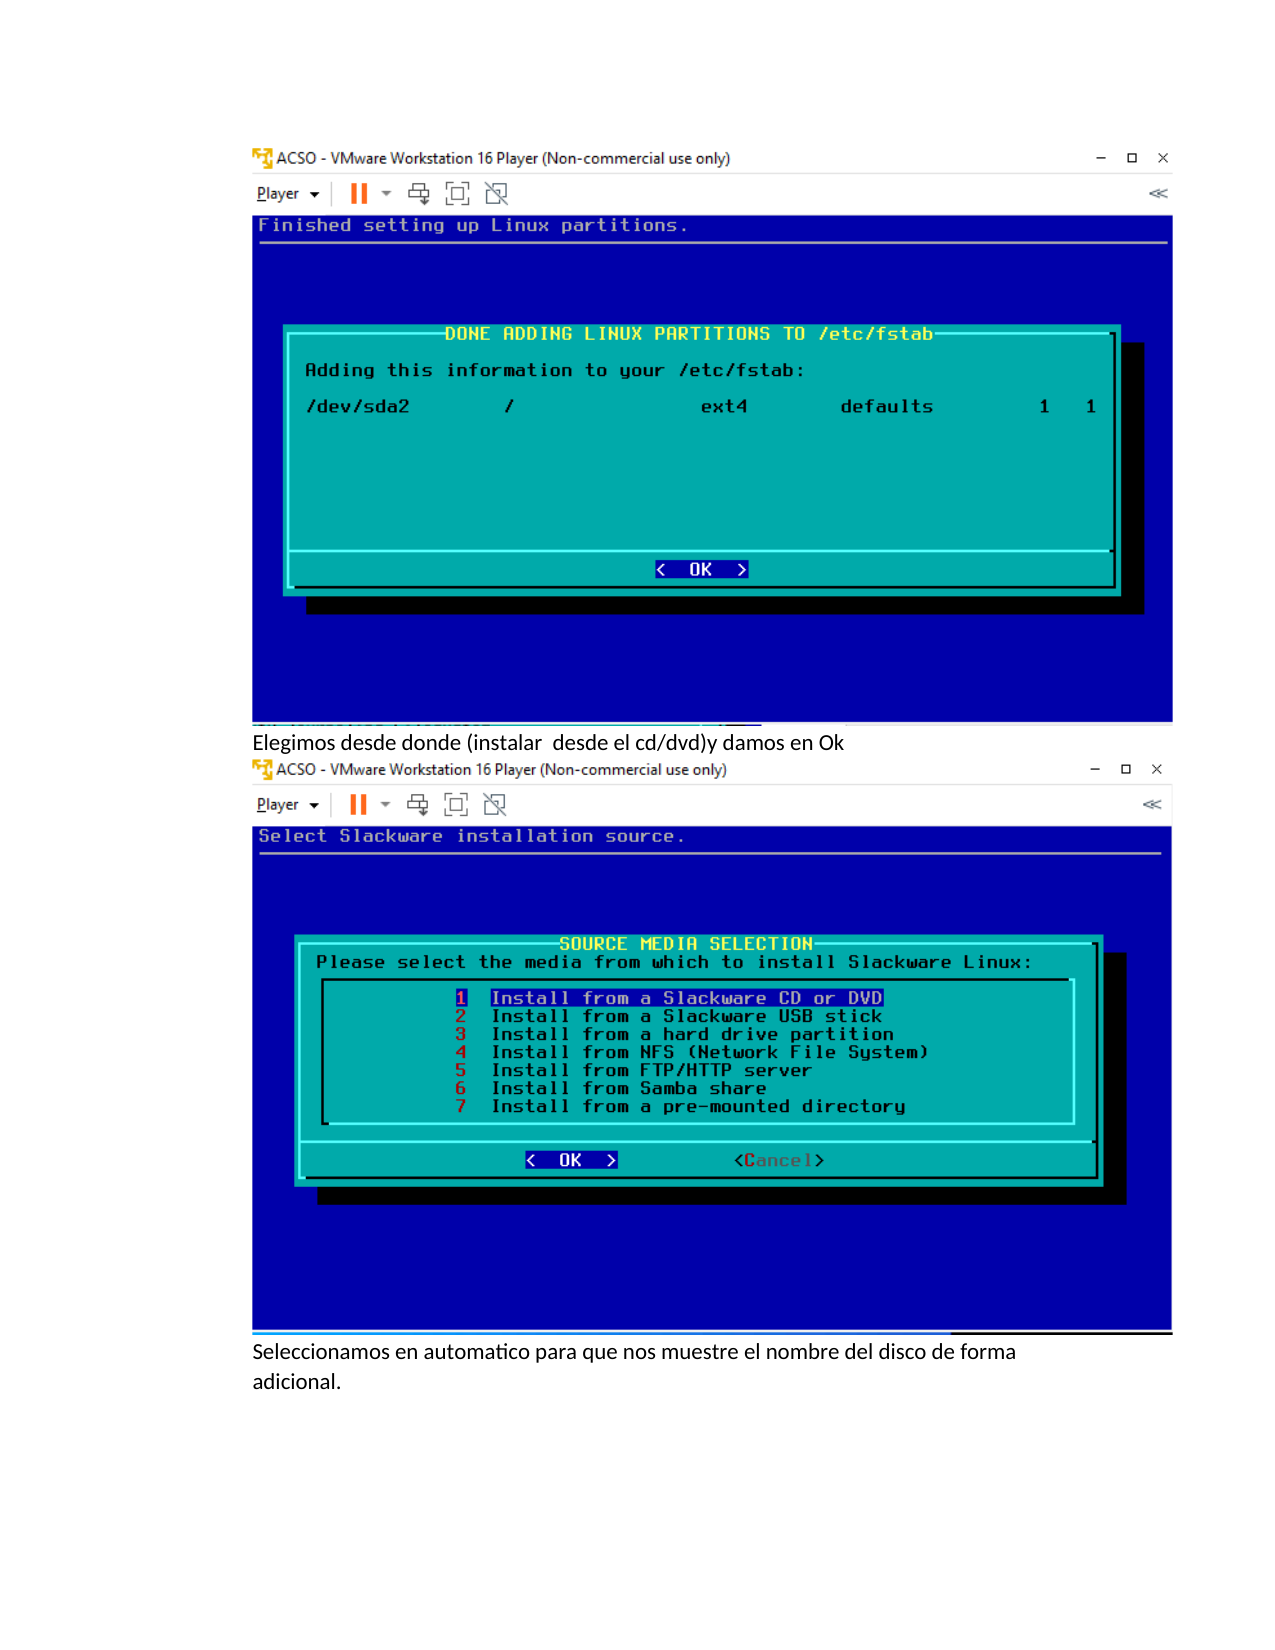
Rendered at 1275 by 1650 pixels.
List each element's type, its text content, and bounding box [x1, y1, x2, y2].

list Seleccionamos en automatico para que nos muestre el nombre del disco de forma adicional. [252, 1337, 1098, 1395]
picture [252, 758, 1173, 1335]
list Elegimos desde donde (instalar desde el cd/dvd)y damos en Ok [252, 728, 1098, 756]
picture [252, 147, 1173, 726]
